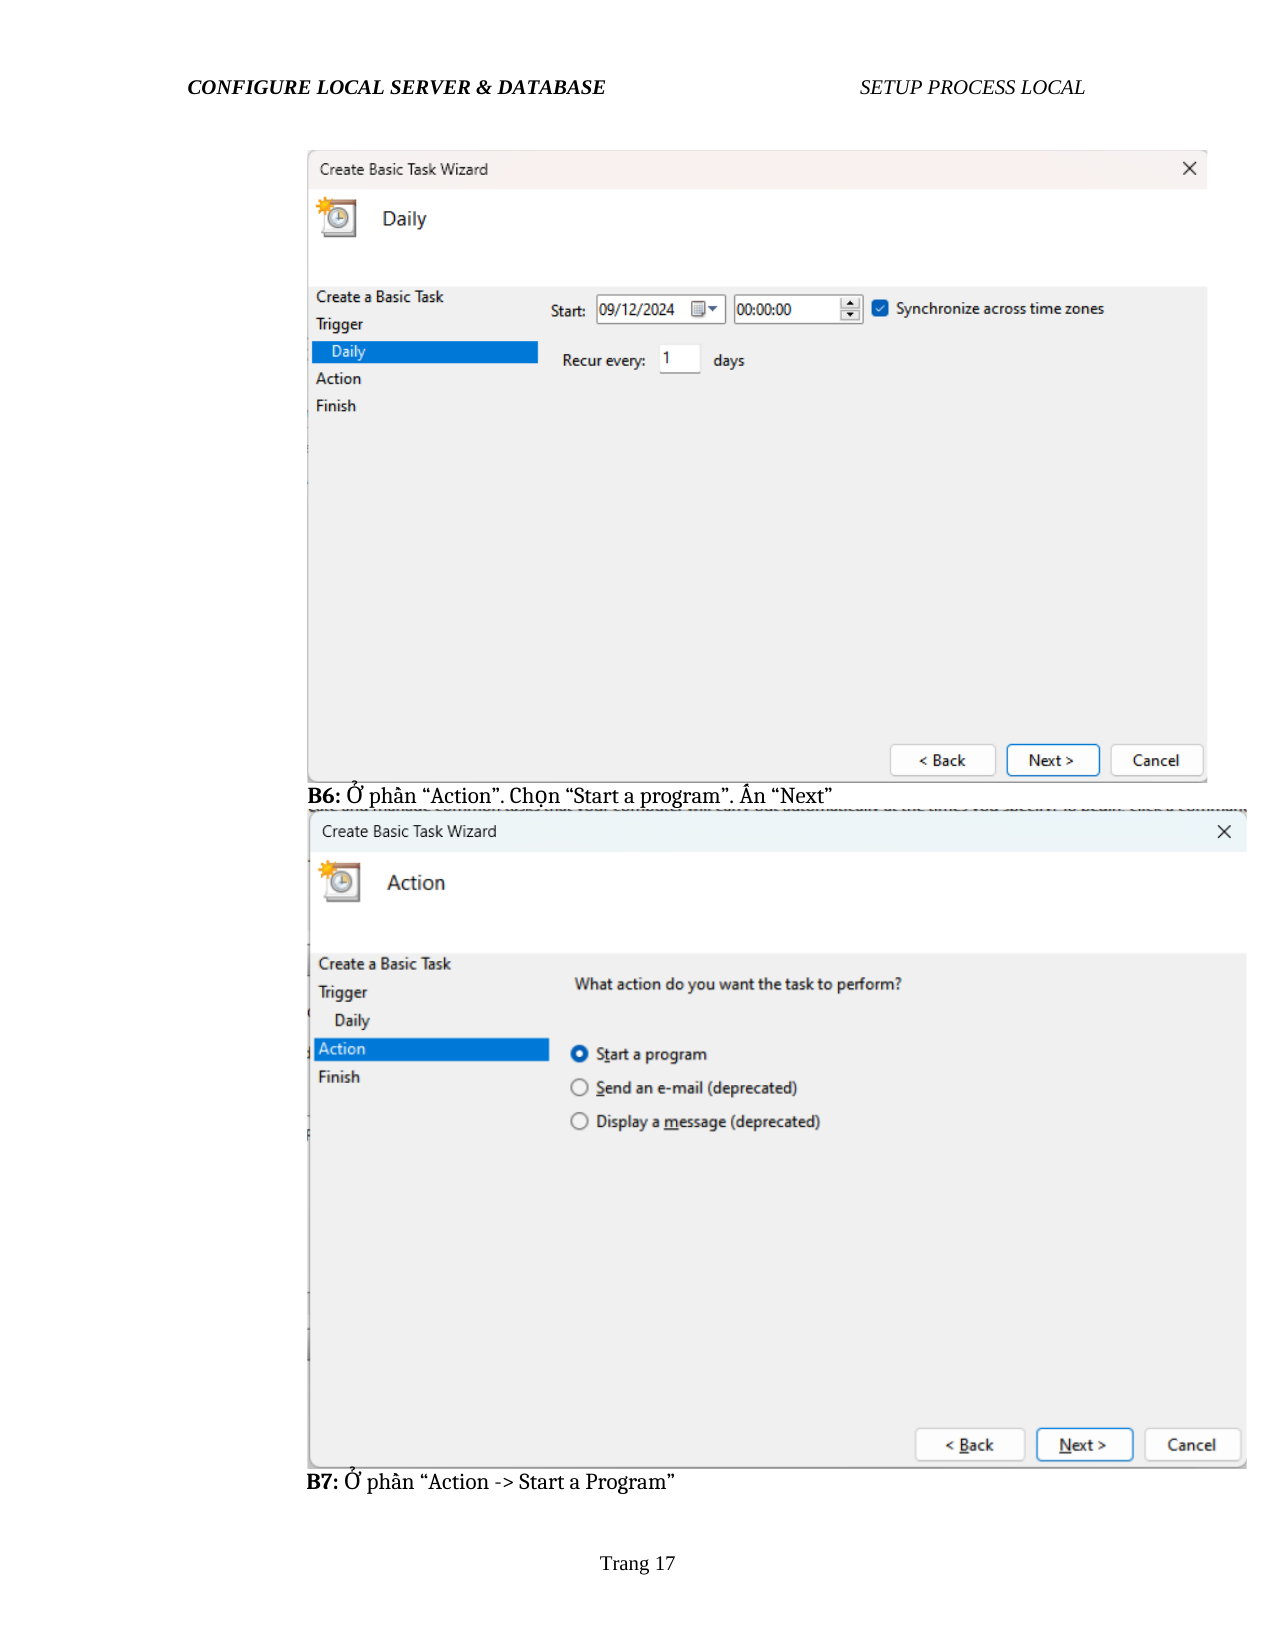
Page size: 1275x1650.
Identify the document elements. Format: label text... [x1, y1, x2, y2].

picture [307, 150, 1208, 783]
list B6: Ở phần “Action”. Chọn “Start a program”. Ấn “Next” [307, 783, 1087, 809]
text B7: Ở phần “Action -> Start a Program” [306, 1469, 1087, 1495]
picture [307, 809, 1247, 1469]
